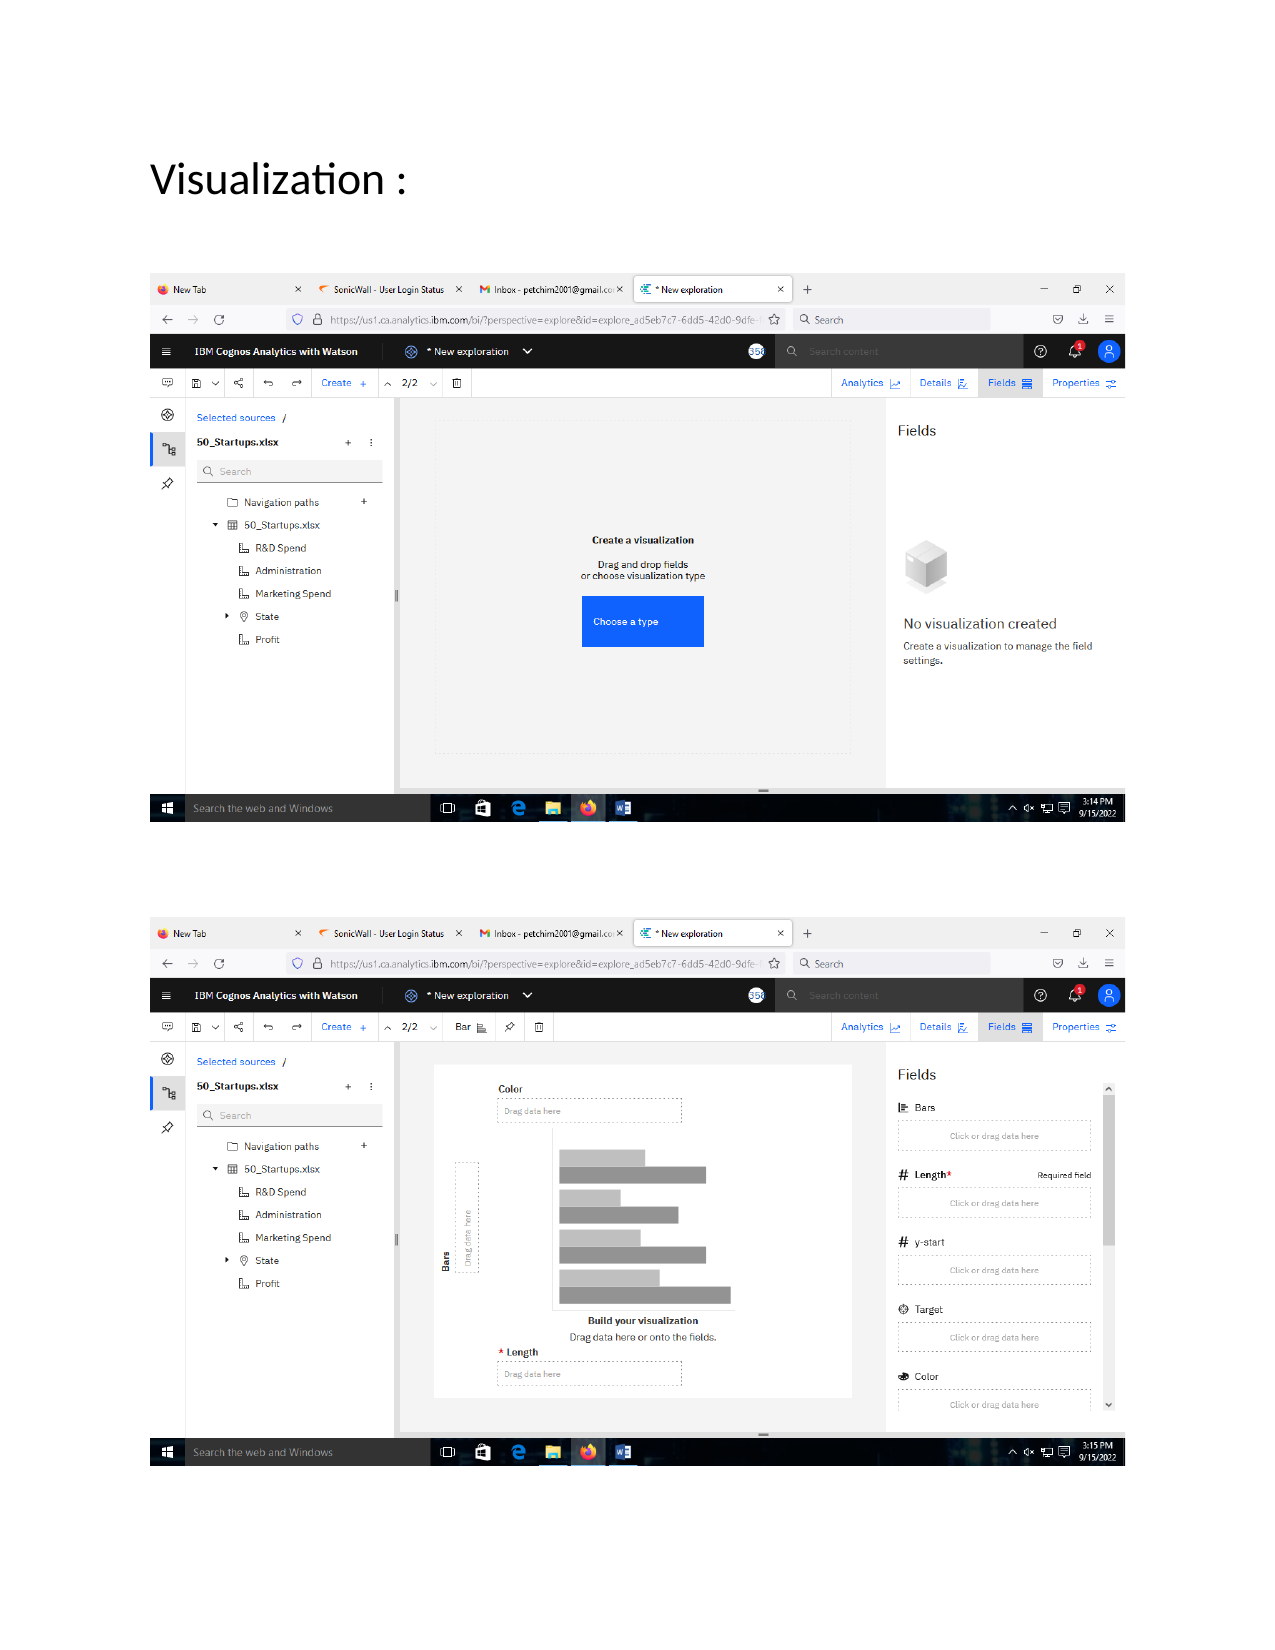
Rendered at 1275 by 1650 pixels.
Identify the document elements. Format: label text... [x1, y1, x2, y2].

picture [150, 273, 1125, 822]
text Visualization : [150, 150, 1125, 206]
picture [150, 917, 1125, 1466]
